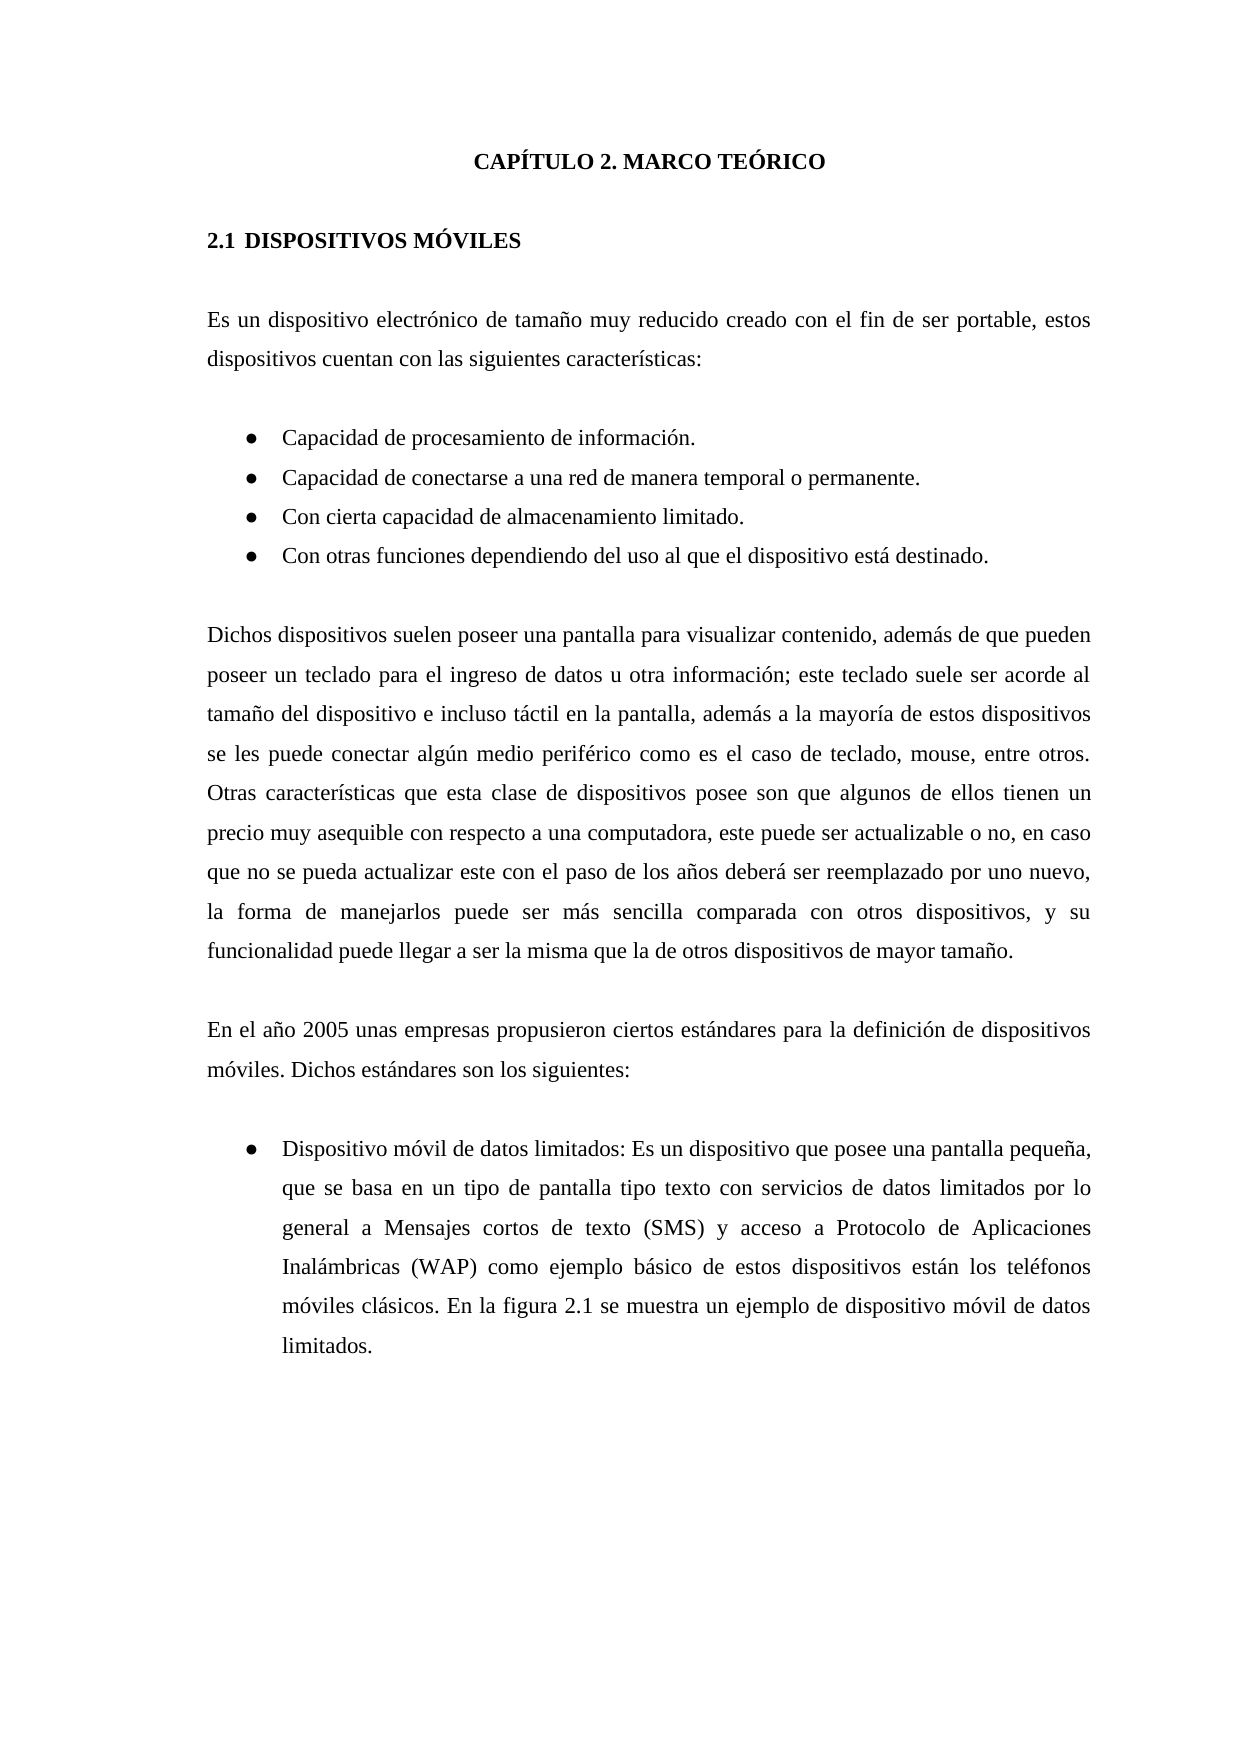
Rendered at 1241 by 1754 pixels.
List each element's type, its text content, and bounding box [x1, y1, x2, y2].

text Dichos dispositivos suelen poseer una pantalla para visualizar contenido, además de que pueden poseer un teclado para el ingreso de datos u otra información; este teclado suele ser acorde al tamaño del dispositivo e incluso táctil en la pantalla, además a la mayoría de estos dispositivos se les puede conectar algún medio periférico como es el caso de teclado, mouse, entre otros. Otras características que esta clase de dispositivos posee son que algunos de ellos tienen un precio muy asequible con respecto a una computadora, este puede ser actualizable o no, en caso que no se pueda actualizar este con el paso de los años deberá ser reemplazado por uno nuevo, la forma de manejarlos puede ser más sencilla comparada con otros dispositivos, y su funcionalidad puede llegar a ser la misma que la de otros dispositivos de mayor tamaño. [207, 621, 1092, 964]
list Con otras funciones dependiendo del uso al que el dispositivo está destinado. [244, 542, 1092, 569]
text CAPÍTULO 2. MARCO TEÓRICO [207, 148, 1092, 174]
text Es un dispositivo electrónico de tamaño muy reducido creado con el fin de ser portable, estos dispositivos cuentan con las siguientes características: [207, 306, 1092, 371]
list Con cierta capacidad de almacenamiento limitado. [244, 503, 1092, 529]
list Dispositivo móvil de datos limitados: Es un dispositivo que posee una pantalla pequeña, que se basa en un tipo de pantalla tipo texto con servicios de datos limitados por lo general a Mensajes cortos de texto (SMS) y acceso a Protocolo de Aplicaciones Inalámbricas (WAP) como ejemplo básico de estos dispositivos están los teléfonos móviles clásicos. En la figura 2.1 se muestra un ejemplo de dispositivo móvil de datos limitados. [244, 1135, 1092, 1358]
list Capacidad de conectarse a una red de manera temporal o permanente. [244, 463, 1092, 490]
list DISPOSITIVOS MÓVILES [207, 227, 1092, 253]
list Capacidad de procesamiento de información. [244, 424, 1092, 450]
text En el año 2005 unas empresas propusieron ciertos estándares para la definición de dispositivos móviles. Dichos estándares son los siguientes: [207, 1016, 1092, 1082]
